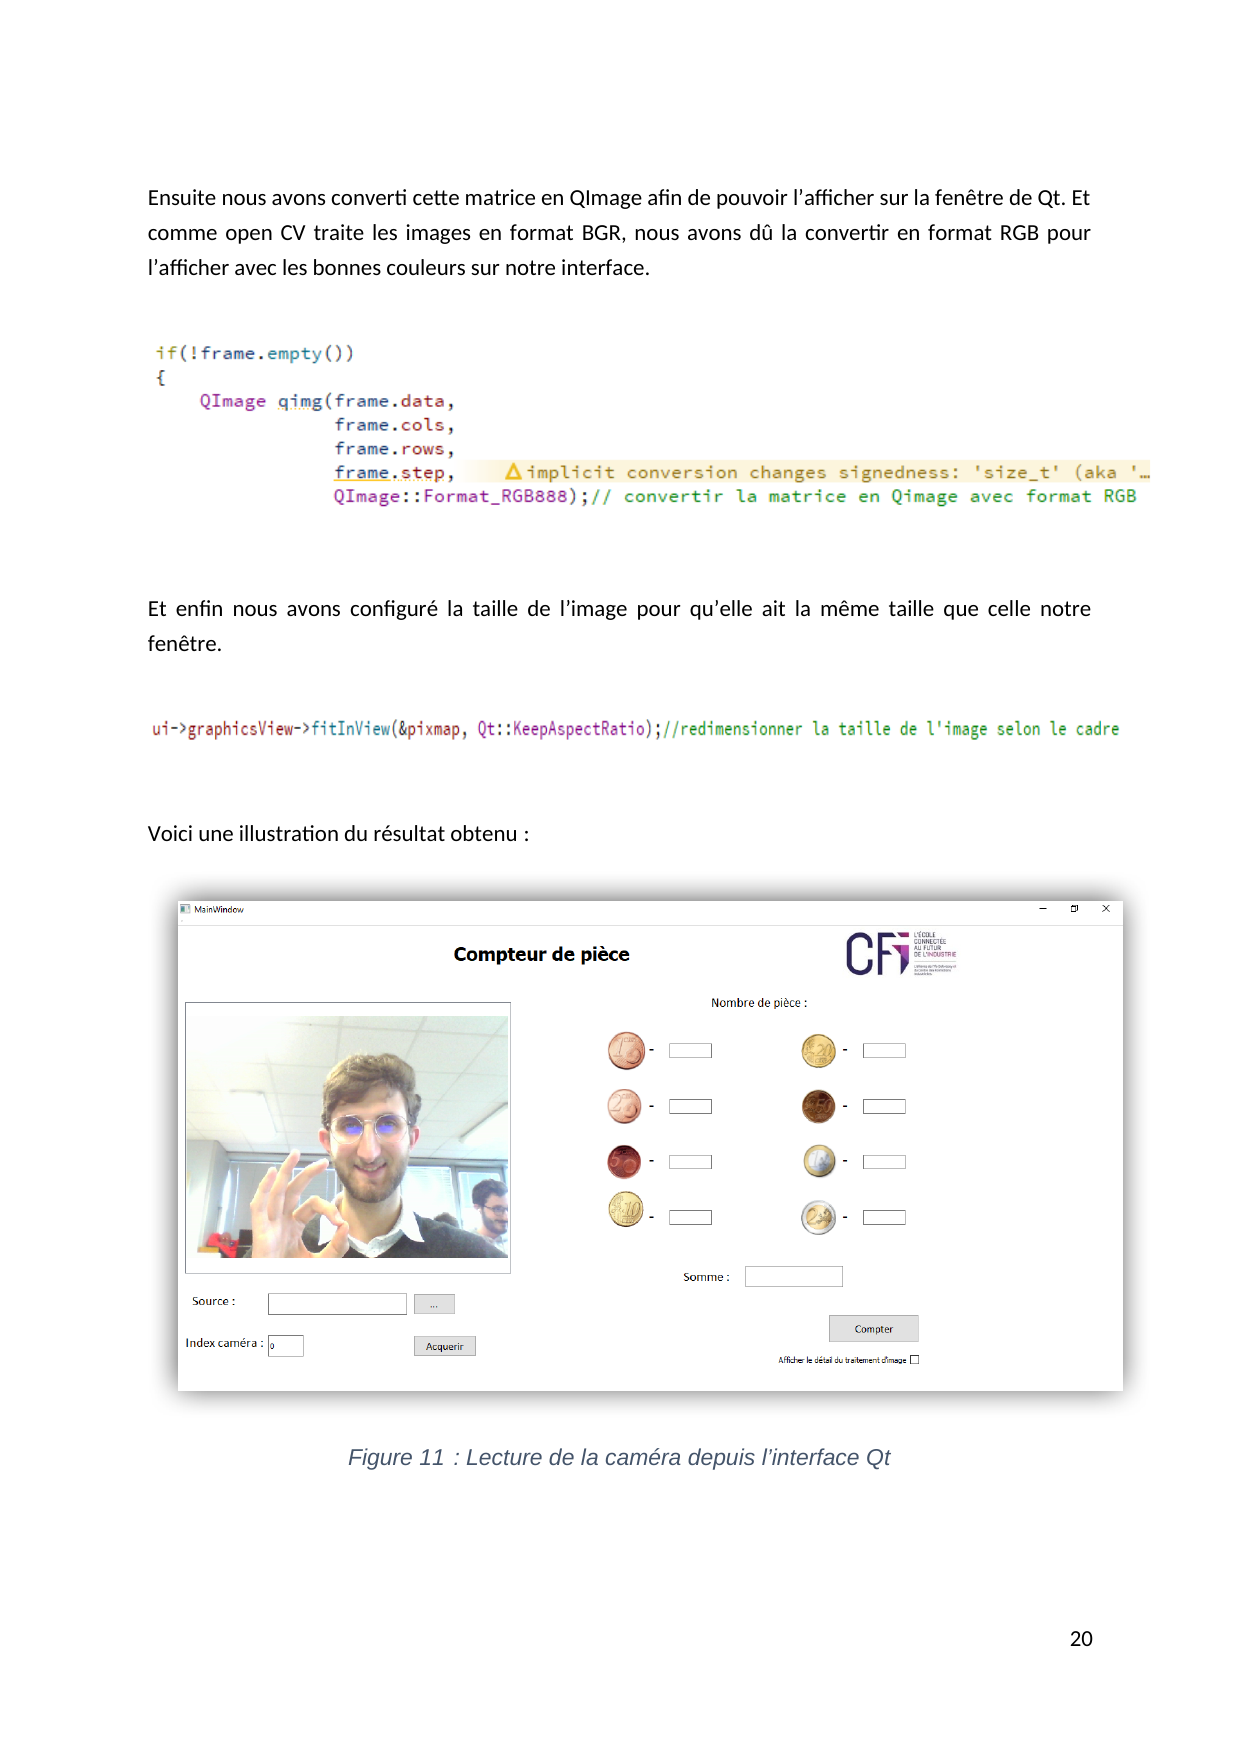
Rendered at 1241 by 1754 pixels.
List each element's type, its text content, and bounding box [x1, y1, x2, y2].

picture [147, 715, 1123, 743]
text Voici une illustration du résultat obtenu : [148, 819, 1093, 847]
text Et enfin nous avons configuré la taille de l’image pour qu’elle ait la même taille que celle notre fenêtre. [148, 594, 1093, 692]
text Ensuite nous avons converti cette matrice en QImage afin de pouvoir l’afficher sur la fenêtre de Qt. Et comme open CV traite les images en format BGR, nous avons dû la convertir en format RGB pour l’afficher avec les bonnes couleurs sur notre interface. [148, 148, 1093, 281]
text Figure 11 : Lecture de la caméra depuis l’interface Qt [148, 1444, 1093, 1471]
picture [147, 341, 1151, 519]
picture [178, 901, 1123, 1391]
